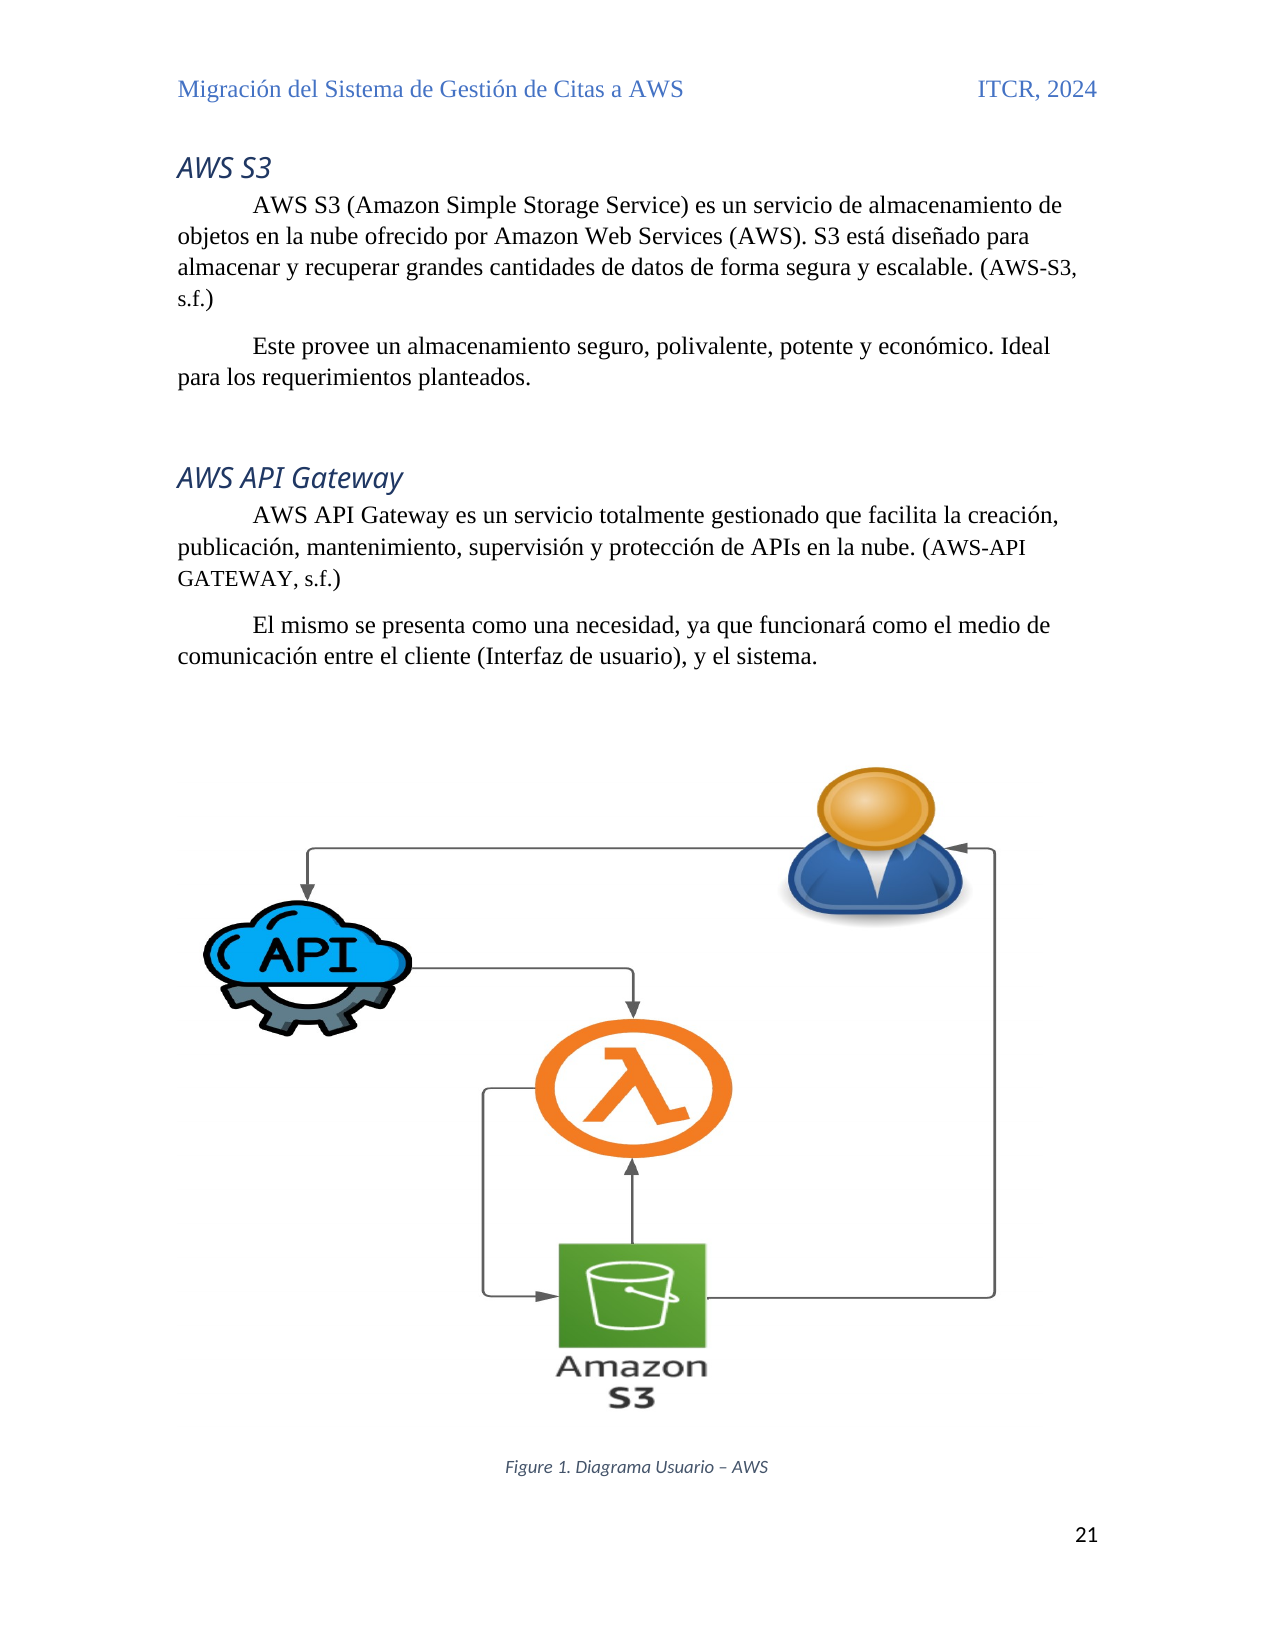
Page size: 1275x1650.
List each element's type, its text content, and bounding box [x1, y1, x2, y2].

text AWS API Gateway es un servicio totalmente gestionado que facilita la creación, publicación, mantenimiento, supervisión y protección de APIs en la nube. (AWS-API GATEWAY, s.f.) [177, 501, 1098, 591]
subtitle AWS API Gateway [177, 458, 1098, 497]
text AWS S3 (Amazon Simple Storage Service) es un servicio de almacenamiento de objetos en la nube ofrecido por Amazon Web Services (AWS). S3 está diseñado para almacenar y recuperar grandes cantidades de datos de forma segura y escalable. (AWS-S3, s.f.) [177, 190, 1098, 312]
text El mismo se presenta como una necesidad, ya que funcionará como el medio de comunicación entre el cliente (Interfaz de usuario), y el sistema. [177, 610, 1098, 670]
subtitle AWS S3 [177, 148, 1098, 187]
picture [177, 749, 1043, 1427]
text Figure 1. Diagrama Usuario – AWS [177, 1456, 1098, 1479]
text Este provee un almacenamiento seguro, polivalente, potente y económico. Ideal para los requerimientos planteados. [177, 331, 1098, 391]
